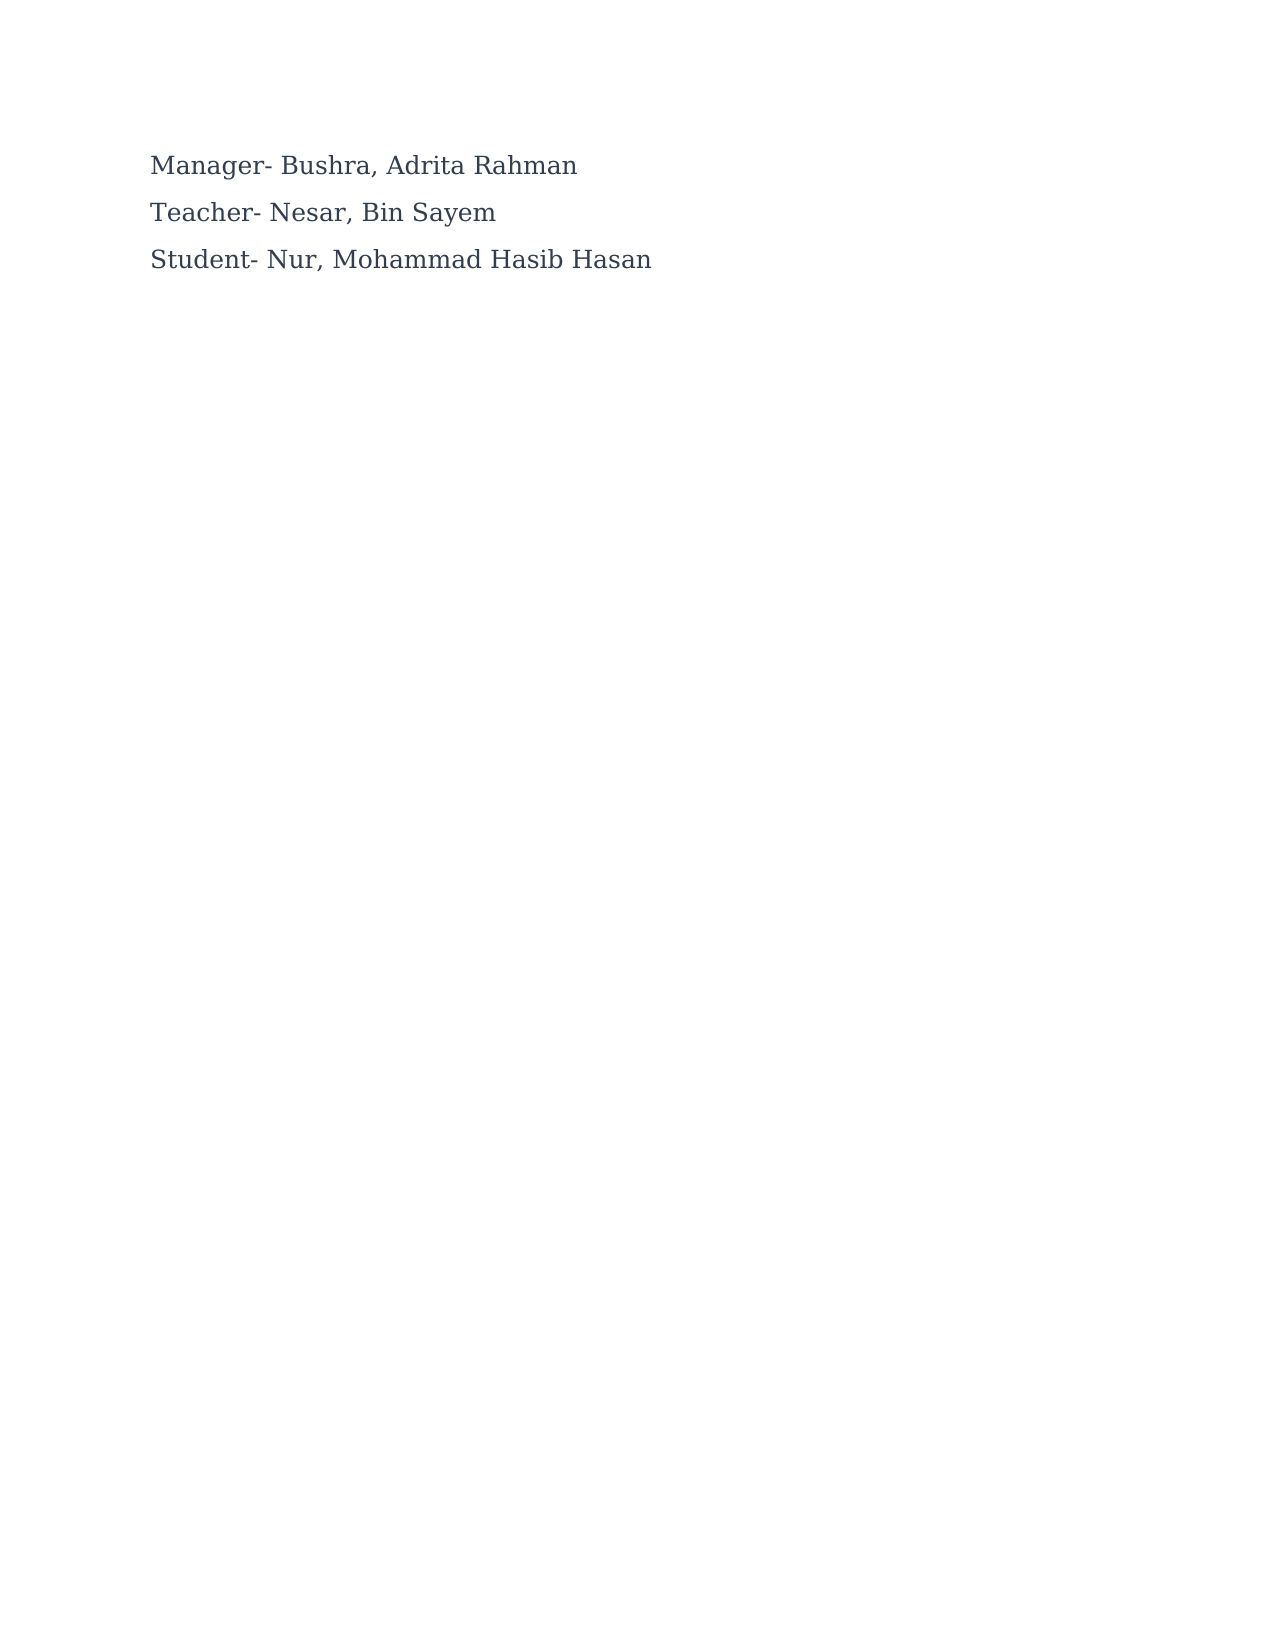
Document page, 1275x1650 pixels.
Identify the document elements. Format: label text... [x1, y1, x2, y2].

text Student- Nur, Mohammad Hasib Hasan [150, 243, 1125, 273]
text Teacher- Nesar, Bin Sayem [150, 197, 1125, 227]
text Manager- Bushra, Adrita Rahman [150, 150, 1125, 180]
